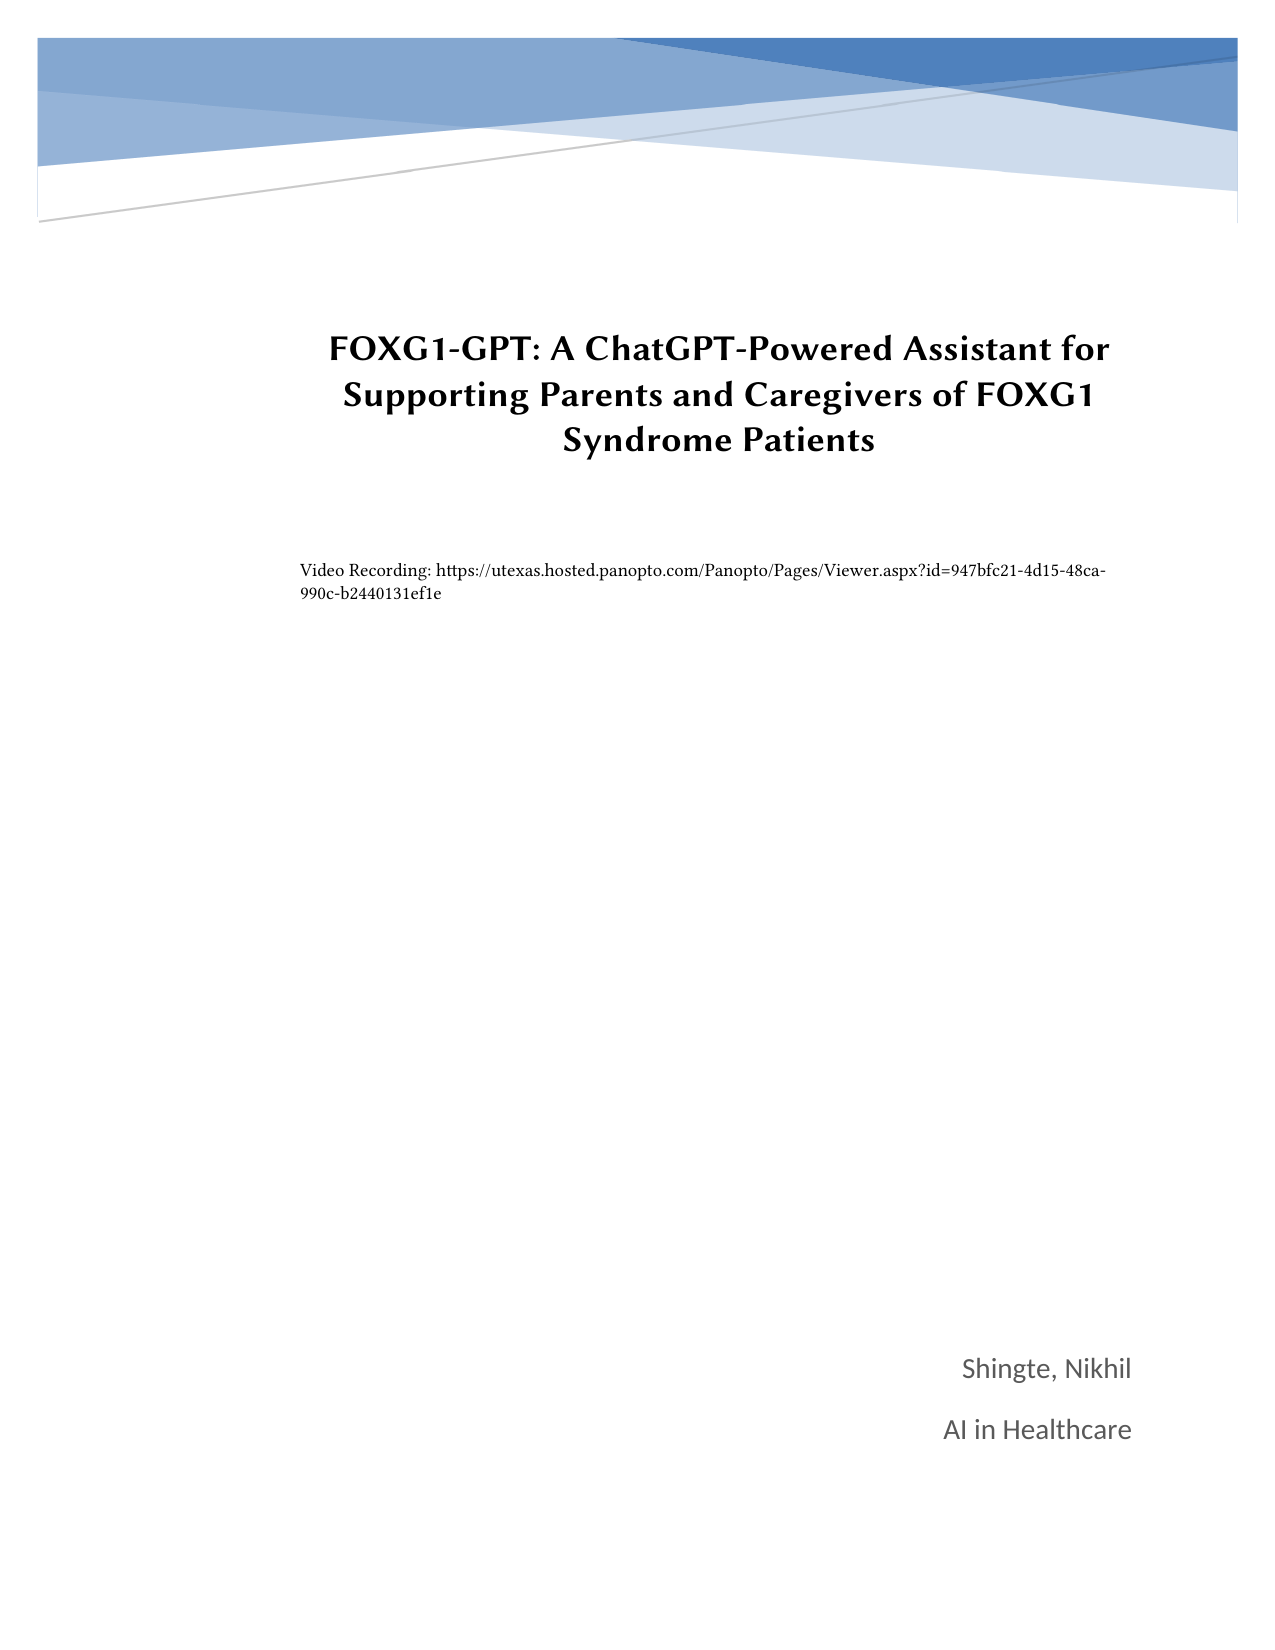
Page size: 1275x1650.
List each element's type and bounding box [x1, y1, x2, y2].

picture [37, 37, 1238, 238]
